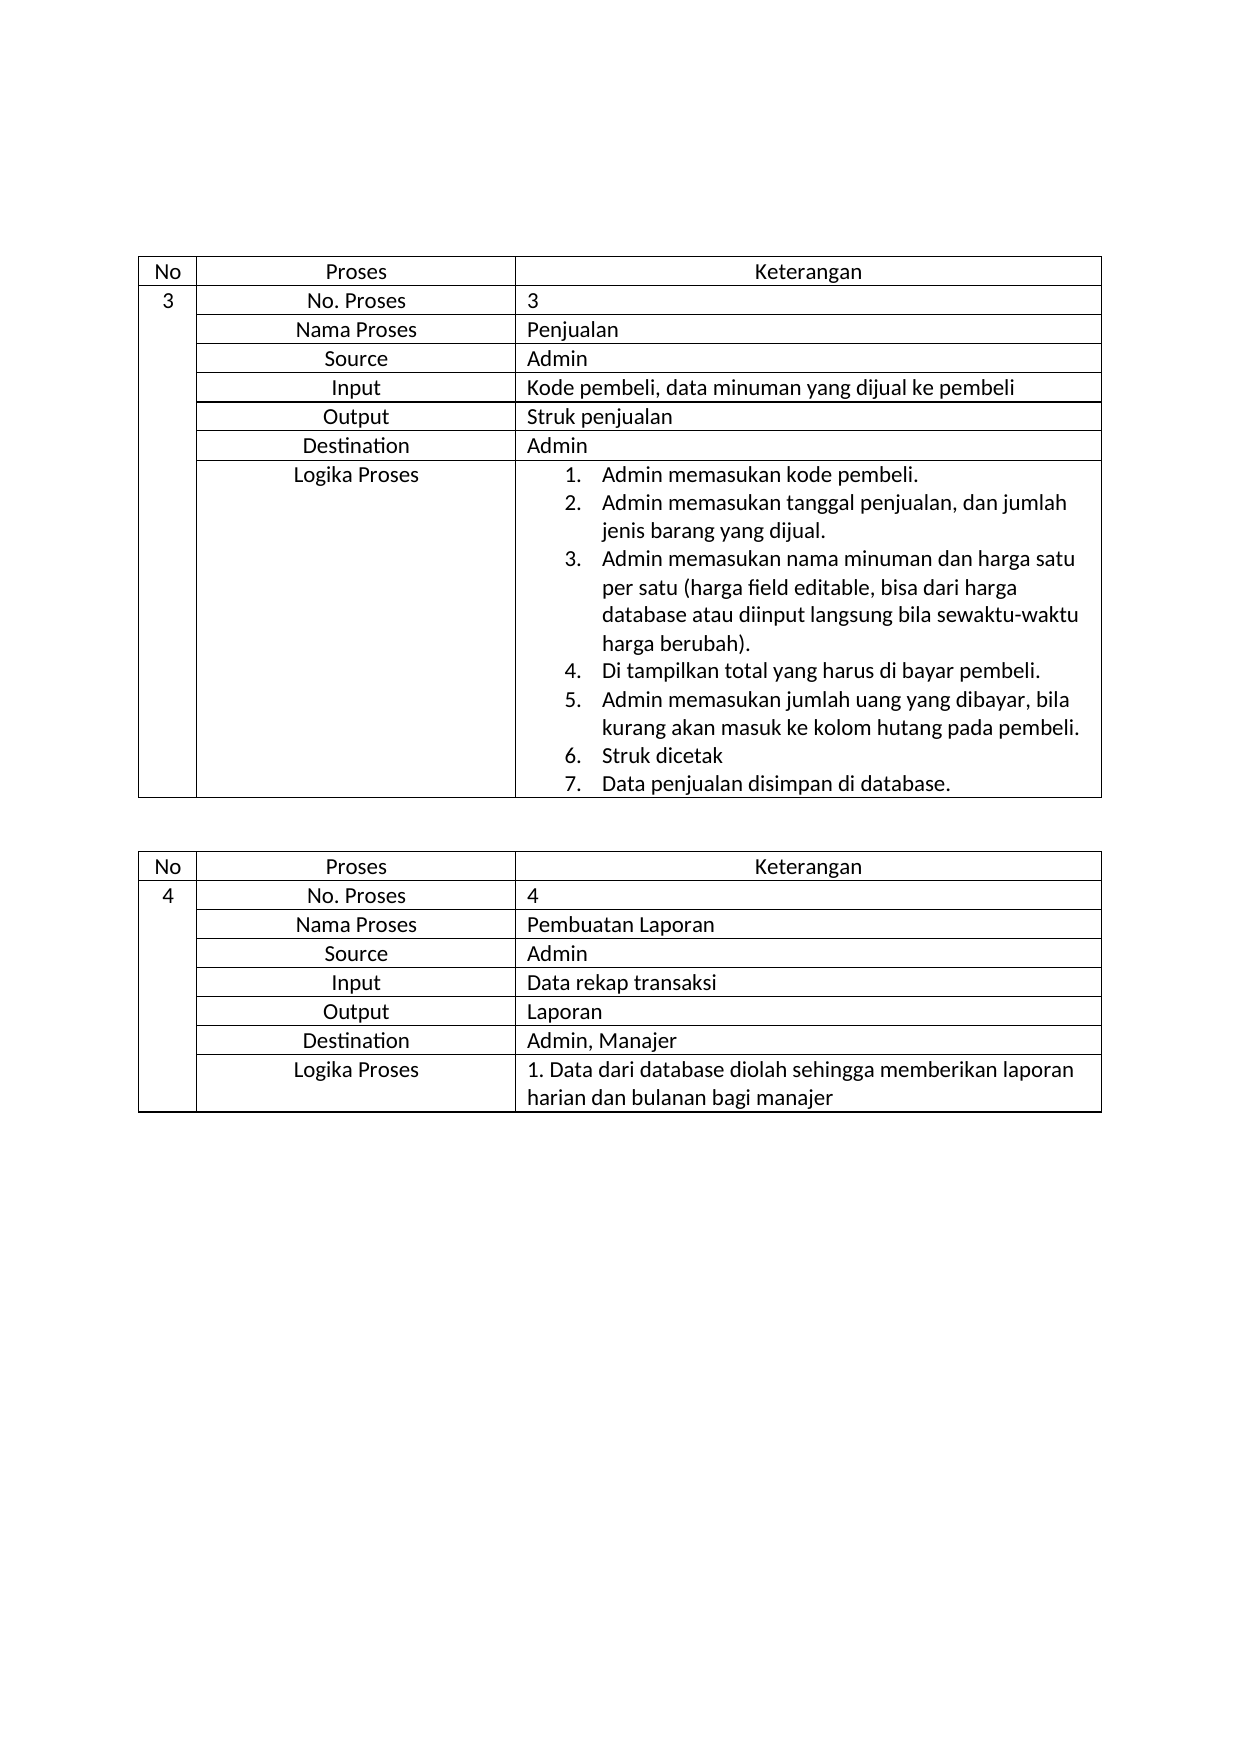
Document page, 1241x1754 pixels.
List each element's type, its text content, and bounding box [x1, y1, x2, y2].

table_cell Pembuatan Laporan [516, 910, 1101, 938]
table_cell Struk penjualan [516, 403, 1101, 430]
table_cell Kode pembeli, data minuman yang dijual ke pembeli [516, 373, 1101, 401]
table_cell Output [197, 403, 515, 430]
table_cell Admin, Manajer [516, 1026, 1101, 1054]
table_cell Destination [197, 431, 515, 459]
table_cell Input [197, 373, 515, 401]
table_cell Admin [516, 939, 1101, 967]
table_cell Penjualan [516, 315, 1101, 343]
table_header Keterangan [516, 257, 1101, 285]
table_cell No. Proses [197, 881, 515, 909]
table_cell Source [197, 939, 515, 967]
table_cell Data rekap transaksi [516, 968, 1101, 996]
table_header Proses [197, 852, 515, 880]
table_cell Output [197, 997, 515, 1025]
table_cell Destination [197, 1026, 515, 1054]
table_cell Logika Proses [197, 461, 515, 797]
table_cell No. Proses [197, 286, 515, 314]
table_cell Input [197, 968, 515, 996]
table_cell Laporan [516, 997, 1101, 1025]
table_cell 3 [516, 286, 1101, 314]
table_header Keterangan [516, 852, 1101, 880]
table_cell Admin [516, 344, 1101, 372]
table_cell 4 [516, 881, 1101, 909]
table_cell Source [197, 344, 515, 372]
table_cell Nama Proses [197, 315, 515, 343]
table_cell Admin memasukan kode pembeli. Admin memasukan tanggal penjualan, dan jumlah jenis barang yang dijual. Admin memasukan nama minuman dan harga satu per satu (harga field editable, bisa dari harga database atau diinput langsung bila sewaktu-waktu harga berubah). Di tampilkan total yang harus di bayar pembeli. Admin memasukan jumlah uang yang dibayar, bila kurang akan masuk ke kolom hutang pada pembeli. Struk dicetak Data penjualan disimpan di database. [516, 461, 1101, 797]
table_cell 3 [139, 286, 196, 797]
table_cell 1. Data dari database diolah sehingga memberikan laporan harian dan bulanan bagi manajer [516, 1055, 1101, 1111]
table_header Proses [197, 257, 515, 285]
table_cell Admin [516, 431, 1101, 459]
table_cell Nama Proses [197, 910, 515, 938]
table_cell 4 [139, 881, 196, 1111]
table_cell Logika Proses [197, 1055, 515, 1111]
table_header No [139, 257, 196, 285]
table_header No [139, 852, 196, 880]
